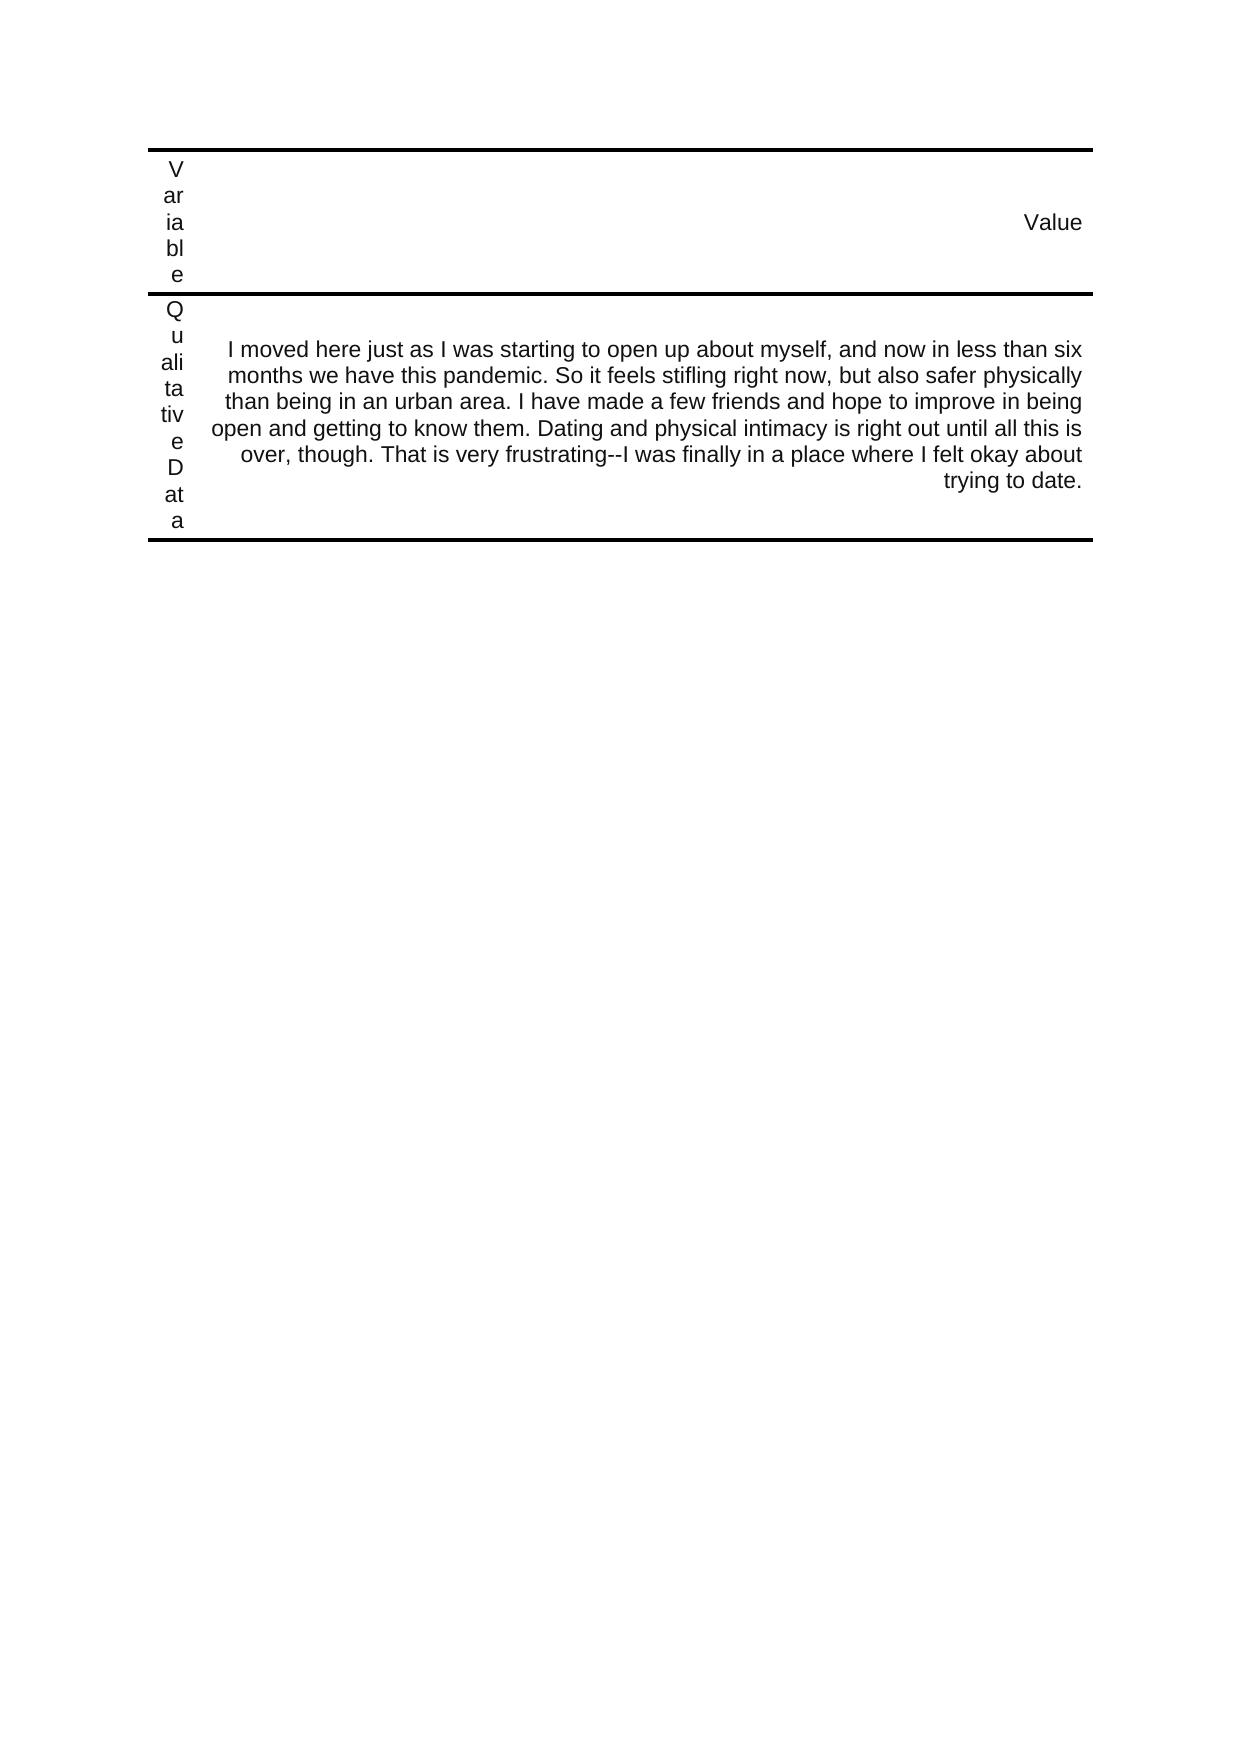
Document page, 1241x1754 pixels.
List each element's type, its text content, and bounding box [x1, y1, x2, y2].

table_cell Qualitative Data [148, 296, 194, 537]
table_header Value [194, 152, 1093, 292]
table_header Variable [148, 152, 194, 292]
table_cell I moved here just as I was starting to open up about myself, and now in less than six months we have this pandemic. So it feels stifling right now, but also safer physically than being in an urban area. I have made a few friends and hope to improve in being open and getting to know them. Dating and physical intimacy is right out until all this is over, though. That is very frustrating--I was finally in a place where I felt okay about trying to date. [194, 296, 1093, 537]
